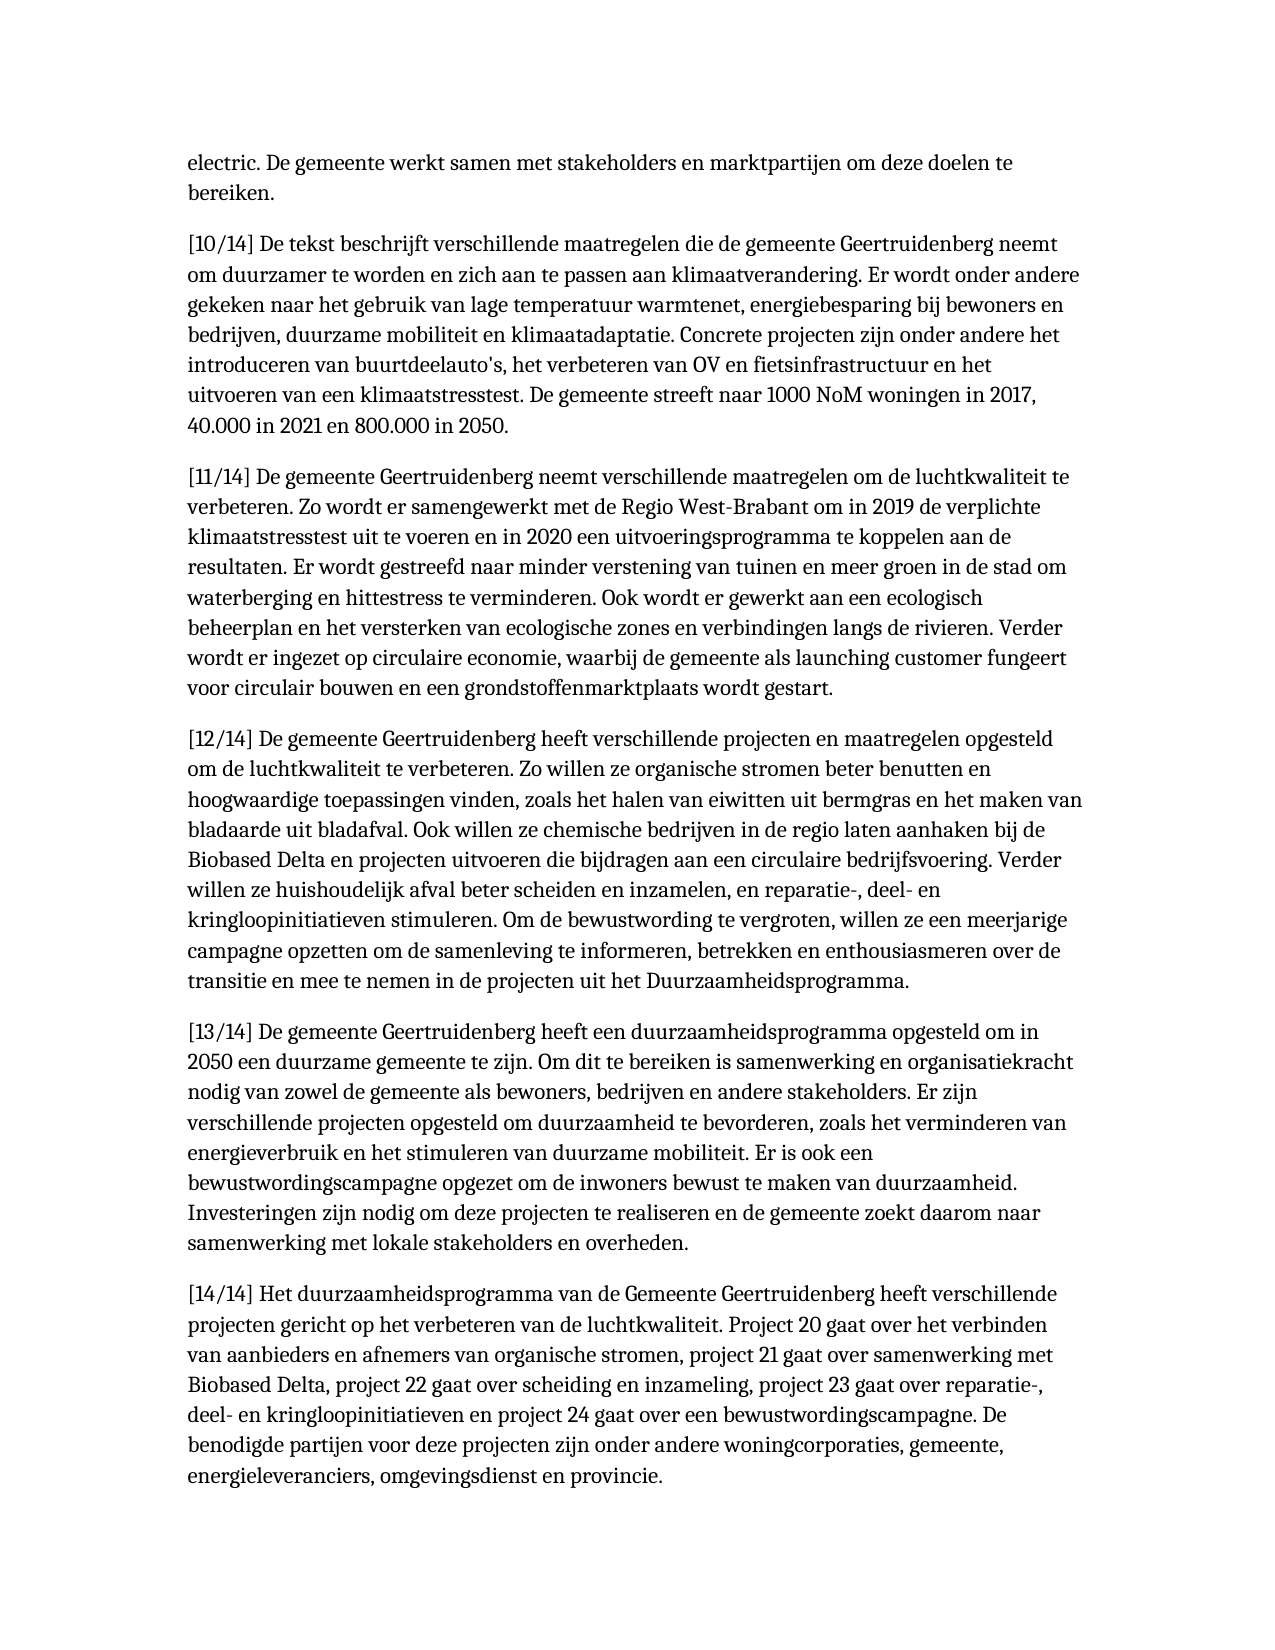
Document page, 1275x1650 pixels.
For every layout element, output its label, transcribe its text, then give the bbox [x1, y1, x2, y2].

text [187, 150, 1087, 207]
text [11/14] De gemeente Geertruidenberg neemt verschillende maatregelen om de luchtkwaliteit te verbeteren. Zo wordt er samengewerkt met de Regio West-Brabant om in 2019 de verplichte klimaatstresstest uit te voeren en in 2020 een uitvoeringsprogramma te koppelen aan de resultaten. Er wordt gestreefd naar minder verstening van tuinen en meer groen in de stad om waterberging en hittestress te verminderen. Ook wordt er gewerkt aan een ecologisch beheerplan en het versterken van ecologische zones en verbindingen langs de rivieren. Verder wordt er ingezet op circulaire economie, waarbij de gemeente als launching customer fungeert voor circulair bouwen en een grondstoffenmarktplaats wordt gestart. [187, 463, 1087, 701]
text [14/14] Het duurzaamheidsprogramma van de Gemeente Geertruidenberg heeft verschillende projecten gericht op het verbeteren van de luchtkwaliteit. Project 20 gaat over het verbinden van aanbieders en afnemers van organische stromen, project 21 gaat over samenwerking met Biobased Delta, project 22 gaat over scheiding en inzameling, project 23 gaat over reparatie-, deel- en kringloopinitiatieven en project 24 gaat over een bewustwordingscampagne. De benodigde partijen voor deze projecten zijn onder andere woningcorporaties, gemeente, energieleveranciers, omgevingsdienst en provincie. [187, 1281, 1087, 1489]
text [10/14] De tekst beschrijft verschillende maatregelen die de gemeente Geertruidenberg neemt om duurzamer te worden en zich aan te passen aan klimaatverandering. Er wordt onder andere gekeken naar het gebruik van lage temperatuur warmtenet, energiebesparing bij bewoners en bedrijven, duurzame mobiliteit en klimaatadaptatie. Concrete projecten zijn onder andere het introduceren van buurtdeelauto's, het verbeteren van OV en fietsinfrastructuur en het uitvoeren van een klimaatstresstest. De gemeente streeft naar 1000 NoM woningen in 2017, 40.000 in 2021 en 800.000 in 2050. [187, 231, 1087, 439]
text [13/14] De gemeente Geertruidenberg heeft een duurzaamheidsprogramma opgesteld om in 2050 een duurzame gemeente te zijn. Om dit te bereiken is samenwerking en organisatiekracht nodig van zowel de gemeente als bewoners, bedrijven en andere stakeholders. Er zijn verschillende projecten opgesteld om duurzaamheid te bevorderen, zoals het verminderen van energieverbruik en het stimuleren van duurzame mobiliteit. Er is ook een bewustwordingscampagne opgezet om de inwoners bewust te maken van duurzaamheid. Investeringen zijn nodig om deze projecten te realiseren en de gemeente zoekt daarom naar samenwerking met lokale stakeholders en overheden. [187, 1019, 1087, 1257]
text [12/14] De gemeente Geertruidenberg heeft verschillende projecten en maatregelen opgesteld om de luchtkwaliteit te verbeteren. Zo willen ze organische stromen beter benutten en hoogwaardige toepassingen vinden, zoals het halen van eiwitten uit bermgras en het maken van bladaarde uit bladafval. Ook willen ze chemische bedrijven in de regio laten aanhaken bij de Biobased Delta en projecten uitvoeren die bijdragen aan een circulaire bedrijfsvoering. Verder willen ze huishoudelijk afval beter scheiden en inzamelen, en reparatie-, deel- en kringloopinitiatieven stimuleren. Om de bewustwording te vergroten, willen ze een meerjarige campagne opzetten om de samenleving te informeren, betrekken en enthousiasmeren over de transitie en mee te nemen in de projecten uit het Duurzaamheidsprogramma. [187, 726, 1087, 994]
